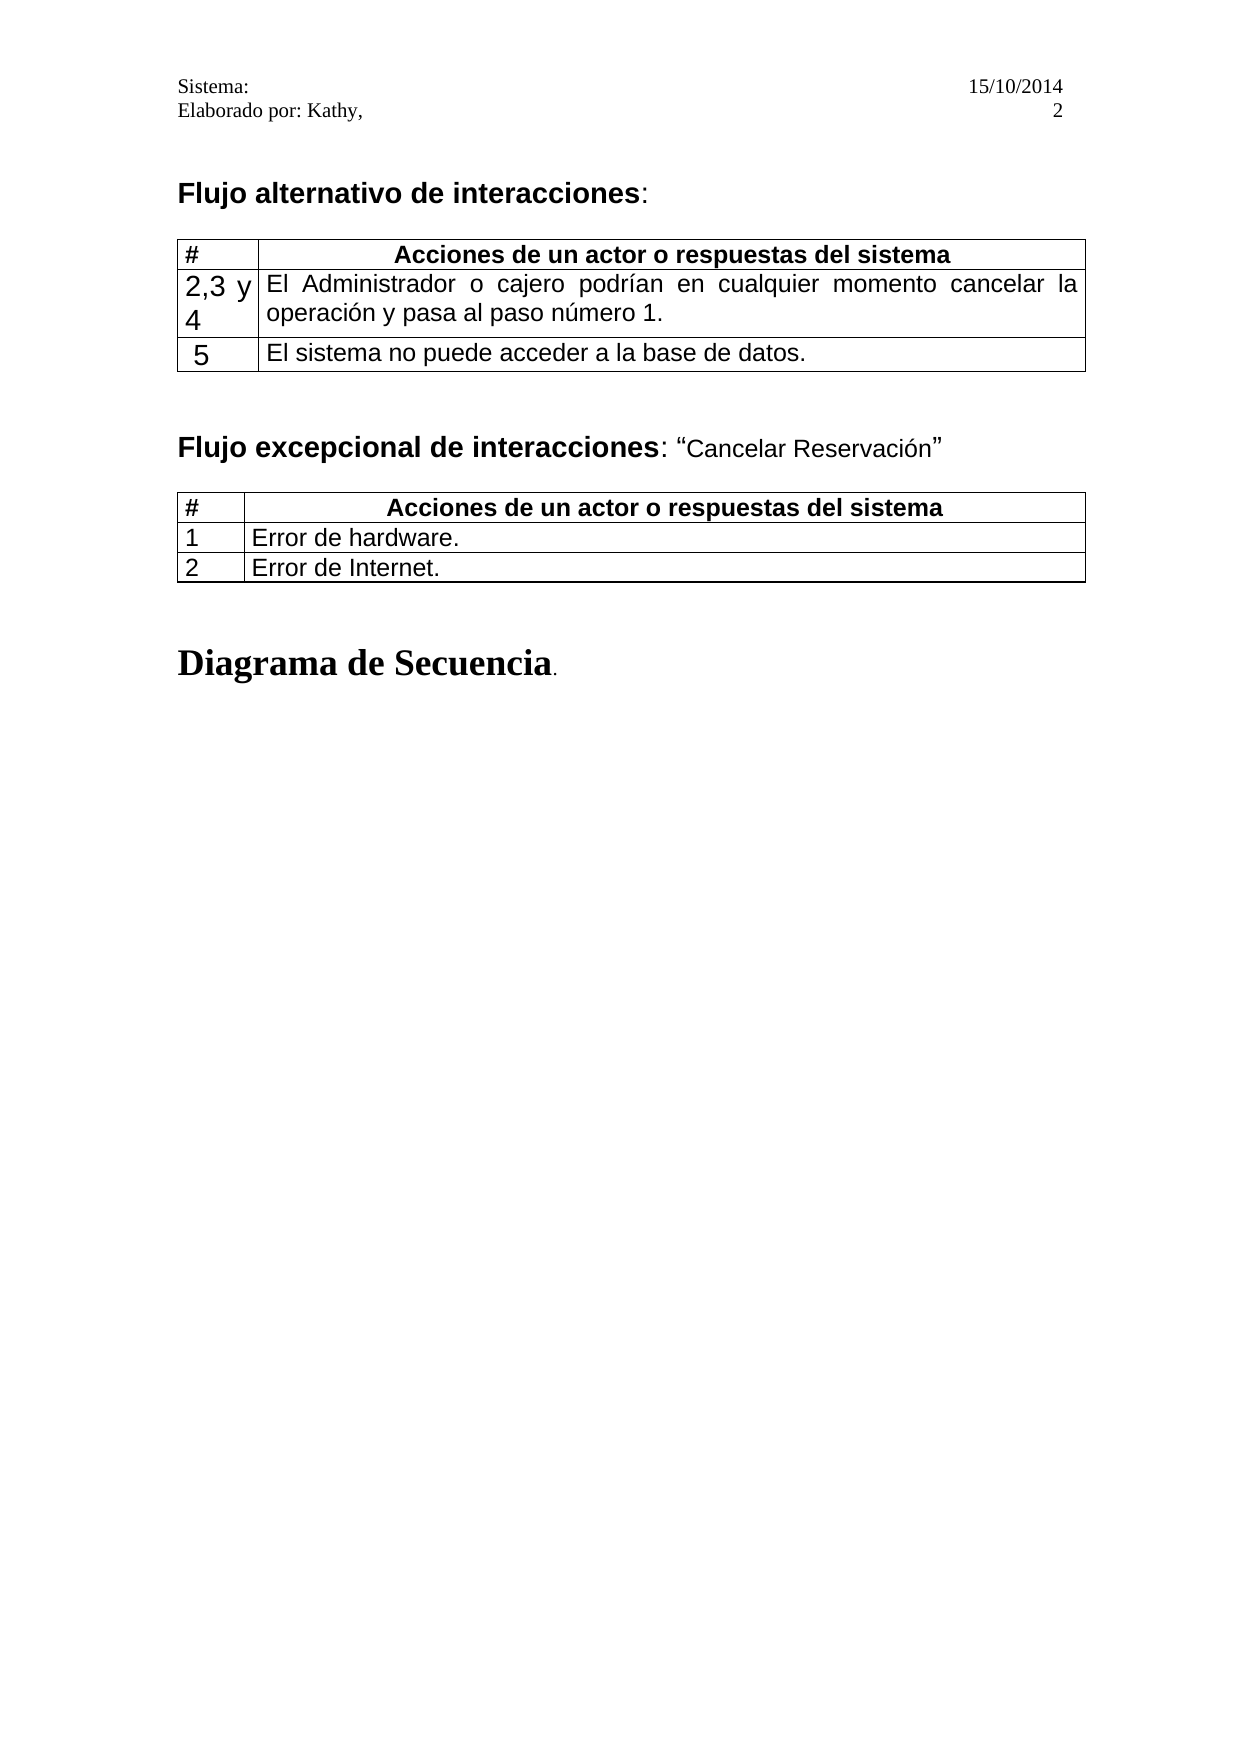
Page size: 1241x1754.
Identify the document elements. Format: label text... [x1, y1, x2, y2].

table_cell Error de Internet. [245, 553, 1085, 581]
table_cell El sistema no puede acceder a la base de datos. [259, 338, 1085, 371]
text Diagrama de Secuencia. [177, 640, 1063, 683]
table_header Acciones de un actor o respuestas del sistema [259, 240, 1085, 268]
table_header # [178, 493, 244, 522]
table_header Acciones de un actor o respuestas del sistema [245, 493, 1085, 522]
table_header # [178, 240, 258, 268]
table_cell 2 [178, 553, 244, 581]
text Flujo alternativo de interacciones: [177, 176, 1063, 210]
table_cell 1 [178, 523, 244, 552]
table_cell 5 [178, 338, 258, 371]
table_cell Error de hardware. [245, 523, 1085, 552]
text Flujo excepcional de interacciones: “Cancelar Reservación” [177, 430, 1063, 463]
table_cell 2,3 y 4 [178, 270, 258, 337]
table_cell El Administrador o cajero podrían en cualquier momento cancelar la operación y pasa al paso número 1. [259, 270, 1085, 337]
